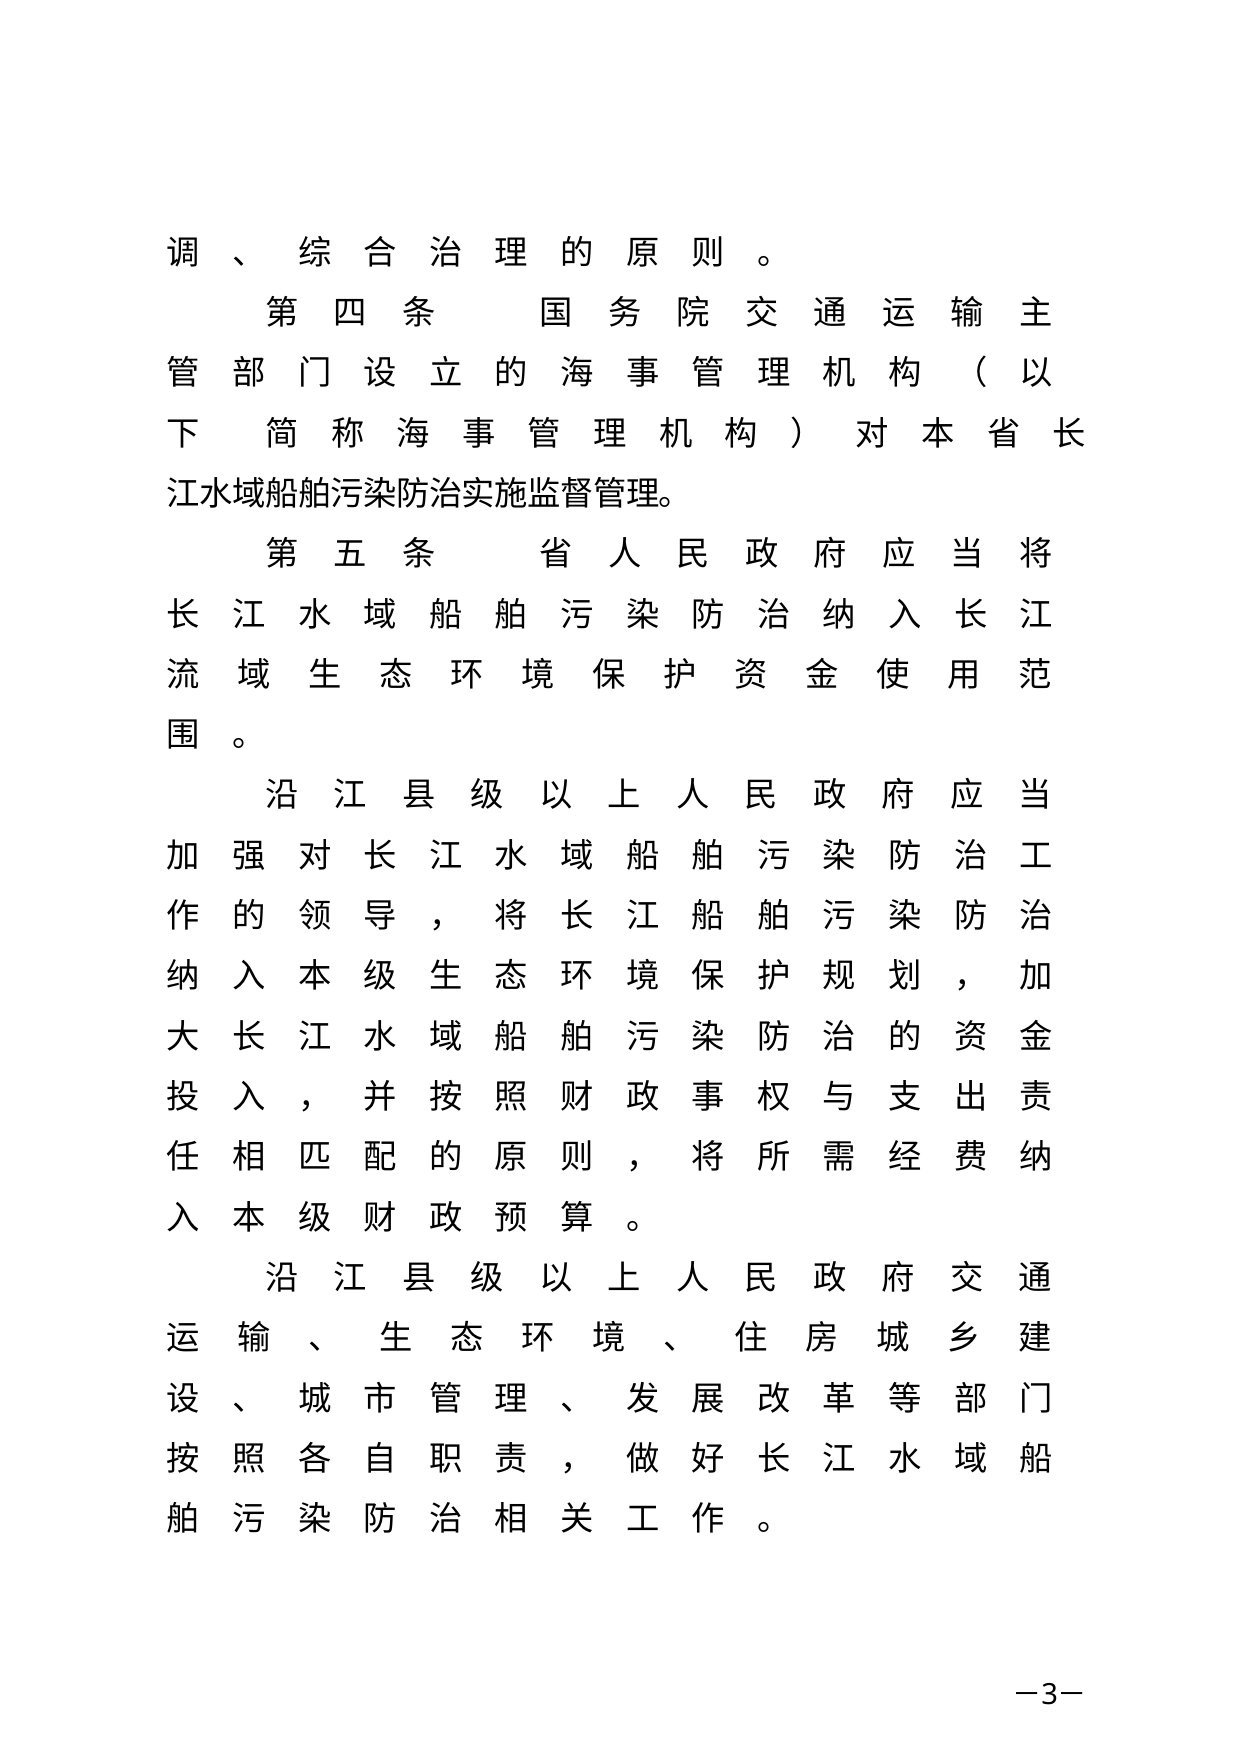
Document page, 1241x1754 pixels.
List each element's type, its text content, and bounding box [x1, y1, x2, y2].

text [167, 219, 1085, 280]
text 第四条 国务院交通运输主管部门设立的海事管理机构（以下简称海事管理机构）对本省长江水域船舶污染防治实施监督管理。 [167, 280, 1085, 521]
text 沿江县级以上人民政府交通运输、生态环境、住房城乡建设、城市管理、发展改革等部门按照各自职责，做好长江水域船舶污染防治相关工作。 [167, 1245, 1085, 1546]
text 沿江县级以上人民政府应当加强对长江水域船舶污染防治工作的领导，将长江船舶污染防治纳入本级生态环境保护规划，加大长江水域船舶污染防治的资金投入，并按照财政事权与支出责任相匹配的原则，将所需经费纳入本级财政预算。 [167, 762, 1085, 1245]
text 第五条 省人民政府应当将长江水域船舶污染防治纳入长江流域生态环境保护资金使用范围。 [167, 521, 1085, 762]
